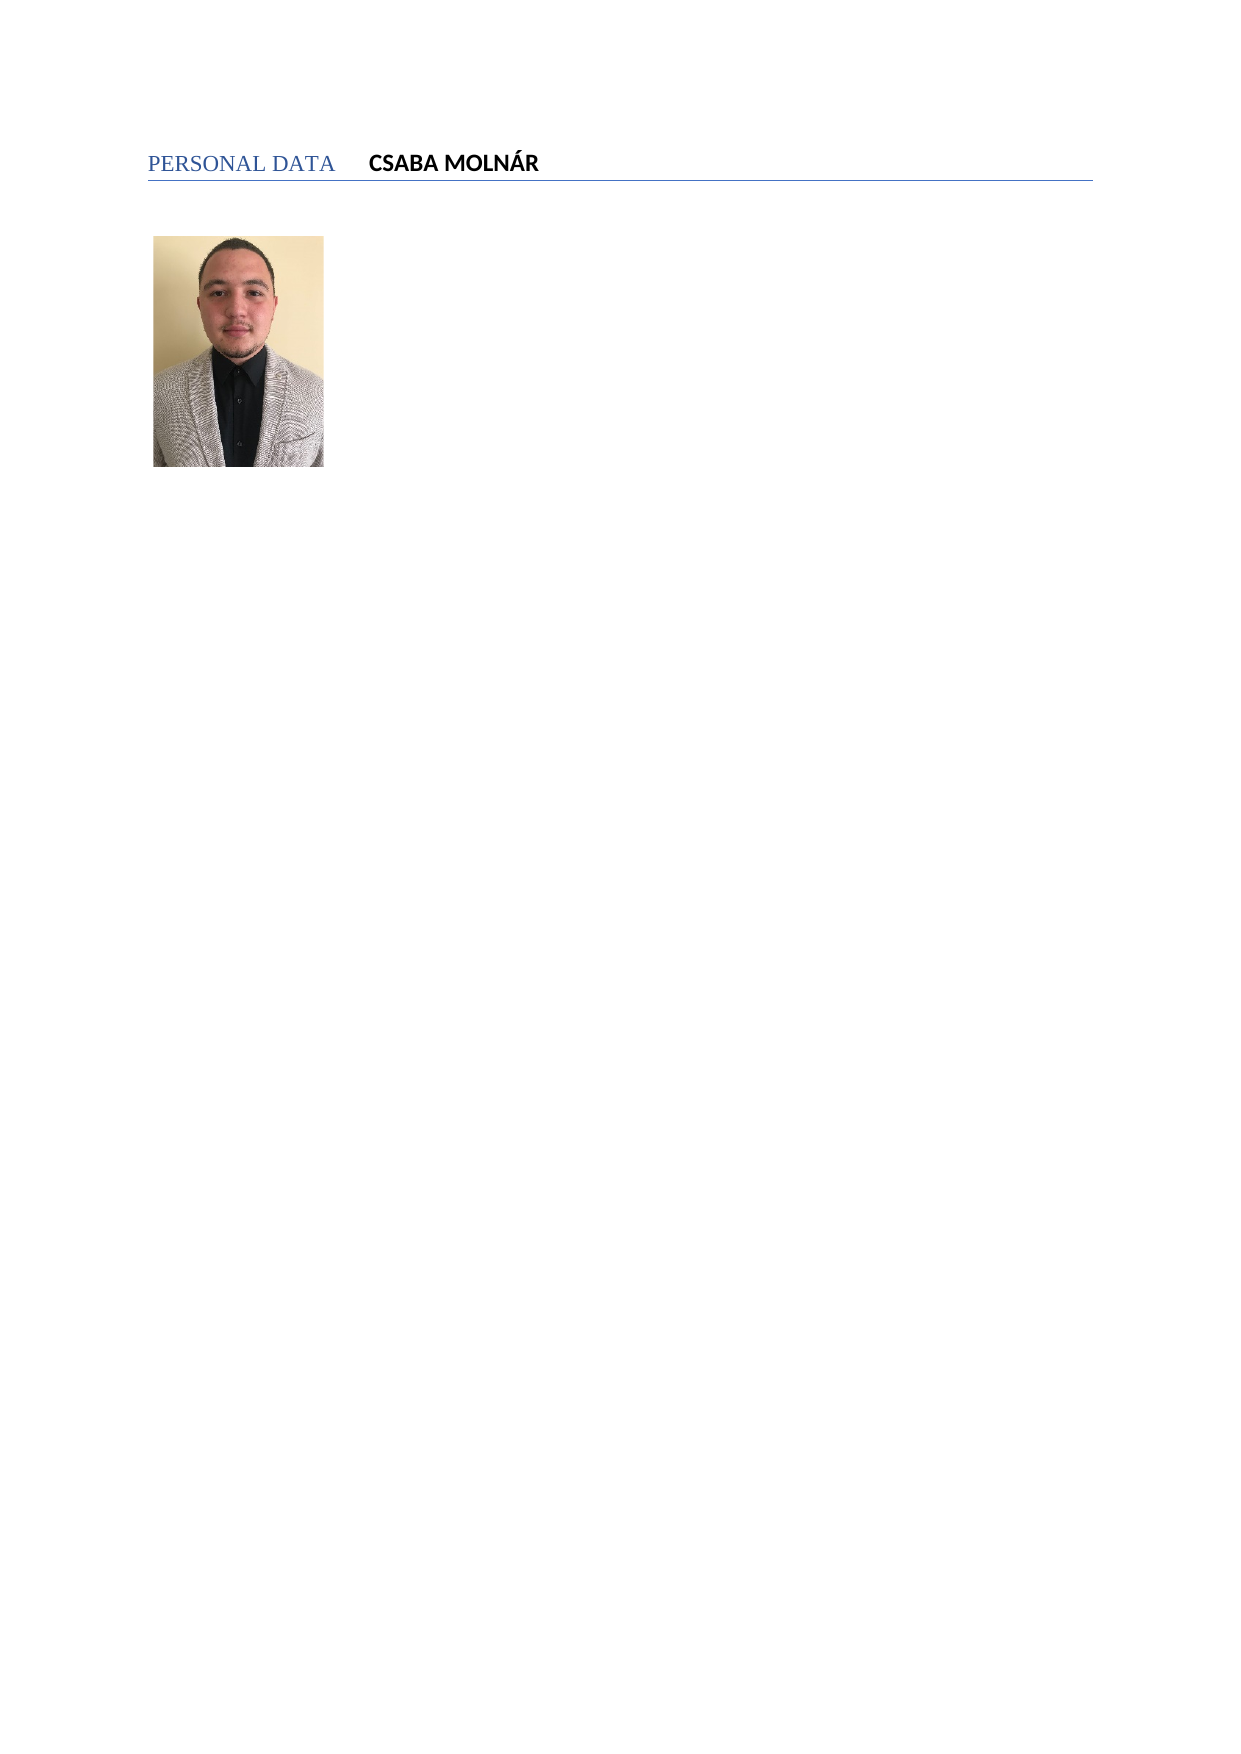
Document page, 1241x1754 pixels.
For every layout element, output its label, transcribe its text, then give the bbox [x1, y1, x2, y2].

picture [151, 236, 324, 464]
text PERSONAL DATA CSABA MOLNÁR [148, 148, 1093, 180]
